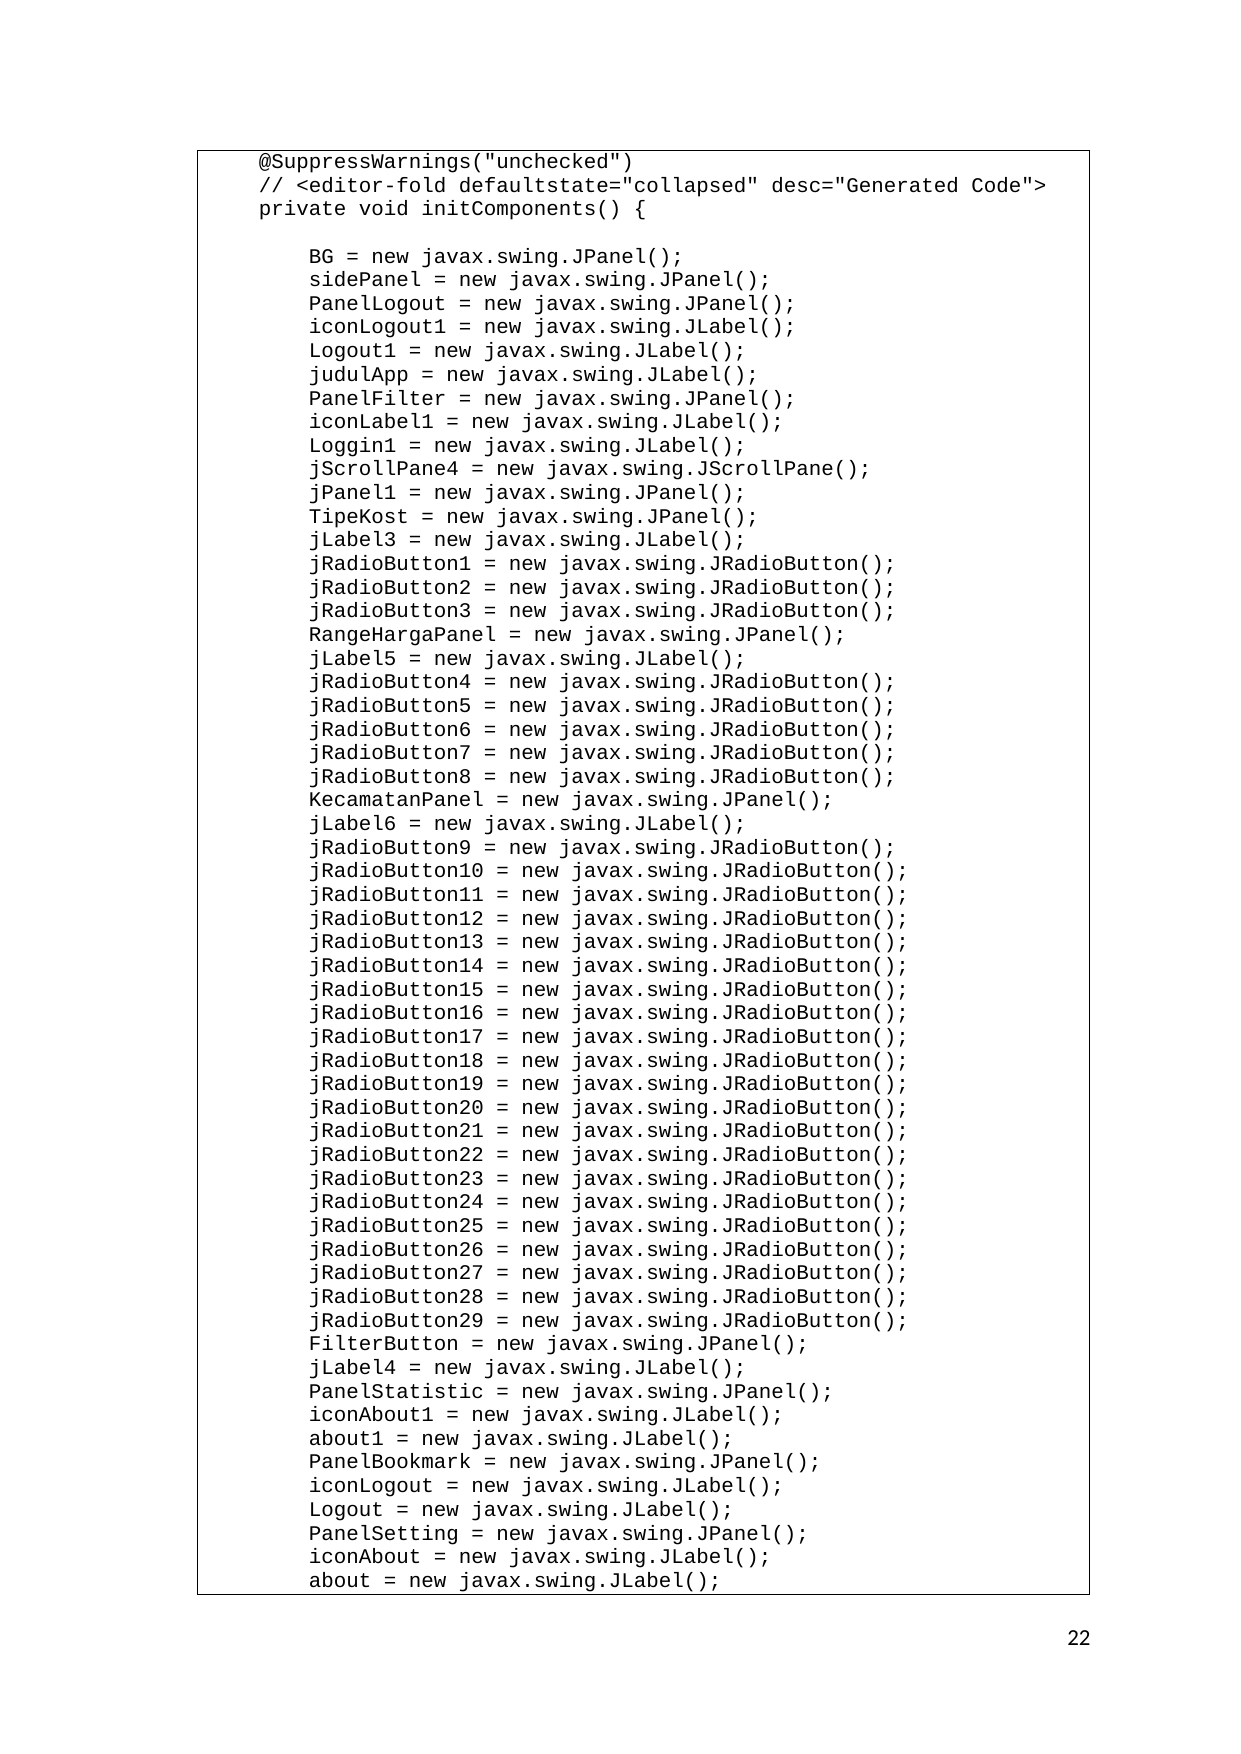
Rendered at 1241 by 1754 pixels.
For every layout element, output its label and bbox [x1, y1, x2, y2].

table_cell [198, 151, 1089, 1593]
